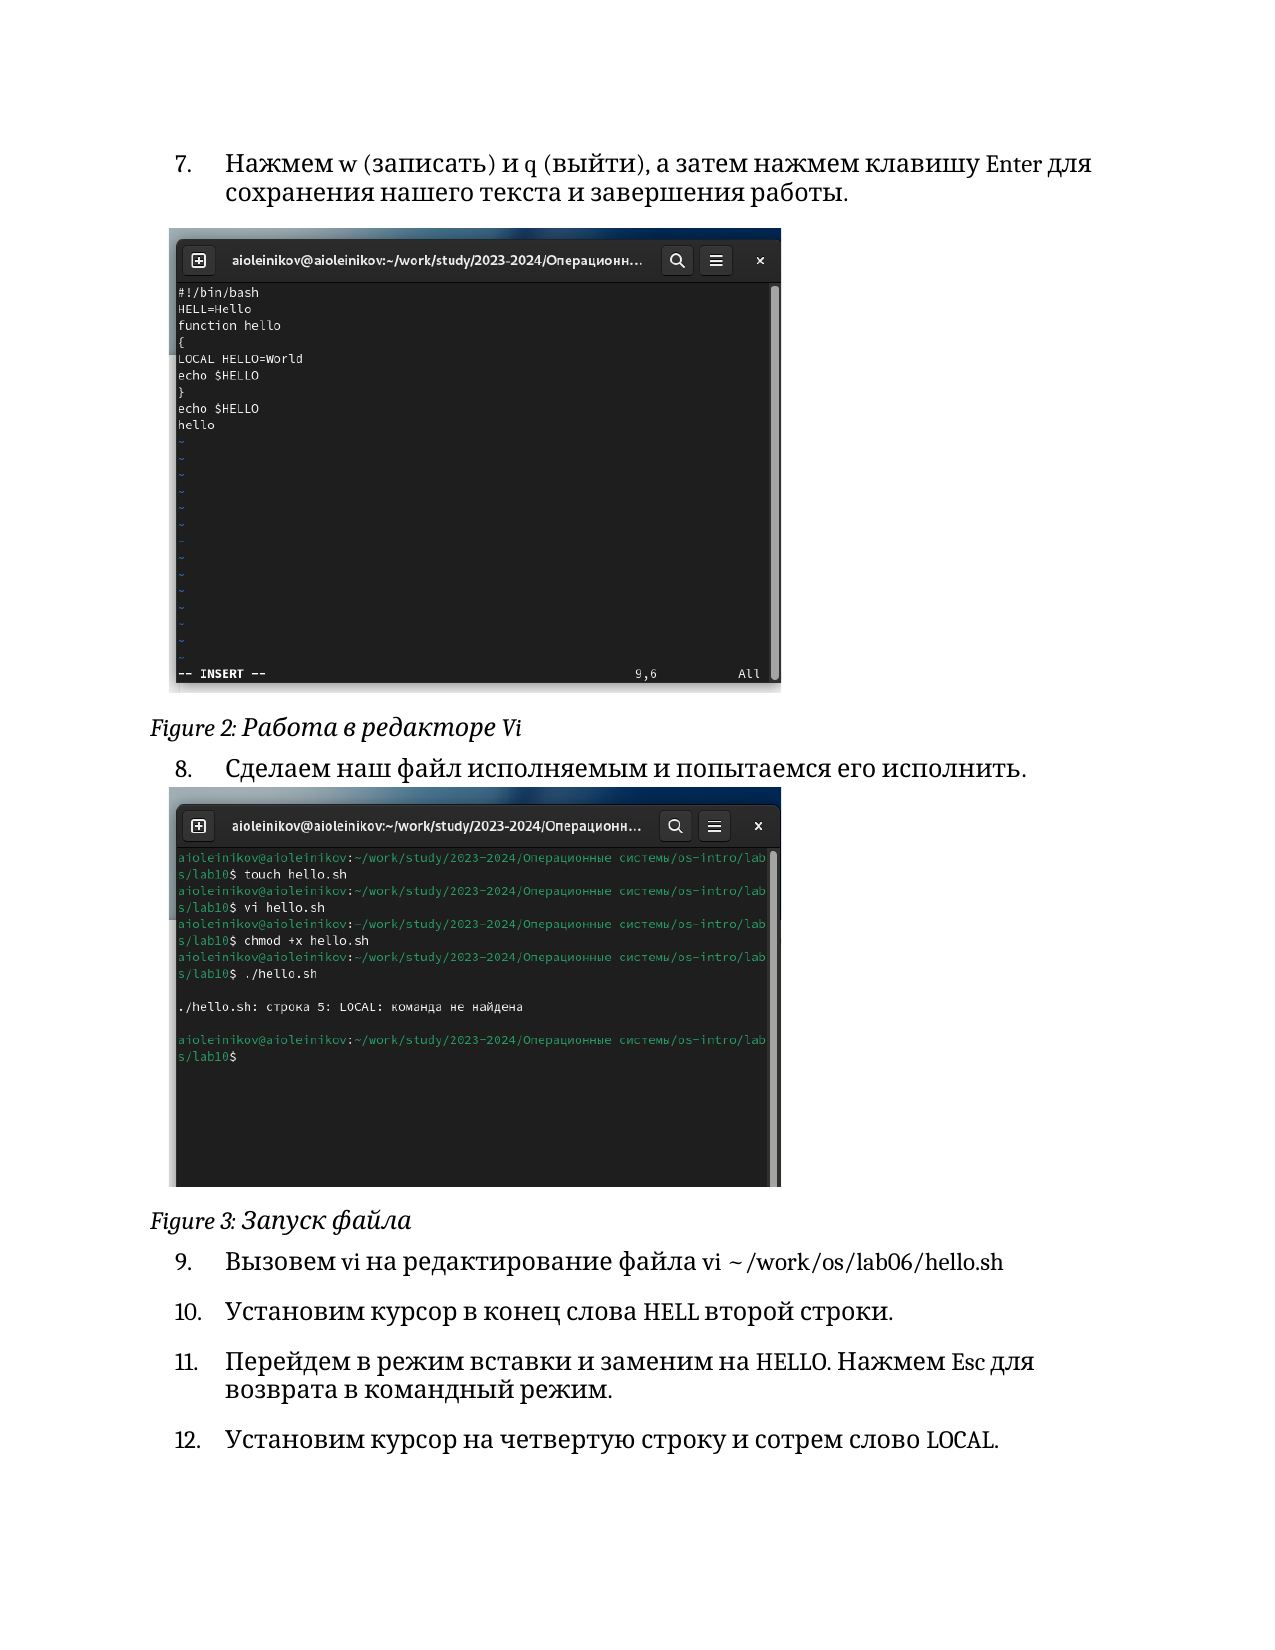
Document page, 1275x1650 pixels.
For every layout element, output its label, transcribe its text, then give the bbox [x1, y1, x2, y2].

picture [168, 787, 782, 1187]
text Figure 2: Работа в редакторе Vi [150, 713, 1125, 742]
list Сделаем наш файл исполняемым и попытаемся его исполнить. [175, 755, 1125, 783]
list Установим курсор на четвертую строку и сотрем слово LOCAL. [175, 1426, 1125, 1454]
list Вызовем vi на редактирование файла vi ~/work/os/lab06/hello.sh [175, 1248, 1125, 1277]
list Перейдем в режим вставки и заменим на HELLO. Нажмем Esc для возврата в командный режим. [175, 1347, 1125, 1405]
picture [168, 228, 782, 693]
text Figure 3: Запуск файла [150, 1207, 1125, 1236]
list Установим курсор в конец слова HELL второй строки. [175, 1298, 1125, 1327]
list Нажмем w (записать) и q (выйти), а затем нажмем клавишу Enter для сохранения нашего текста и завершения работы. [175, 150, 1125, 207]
